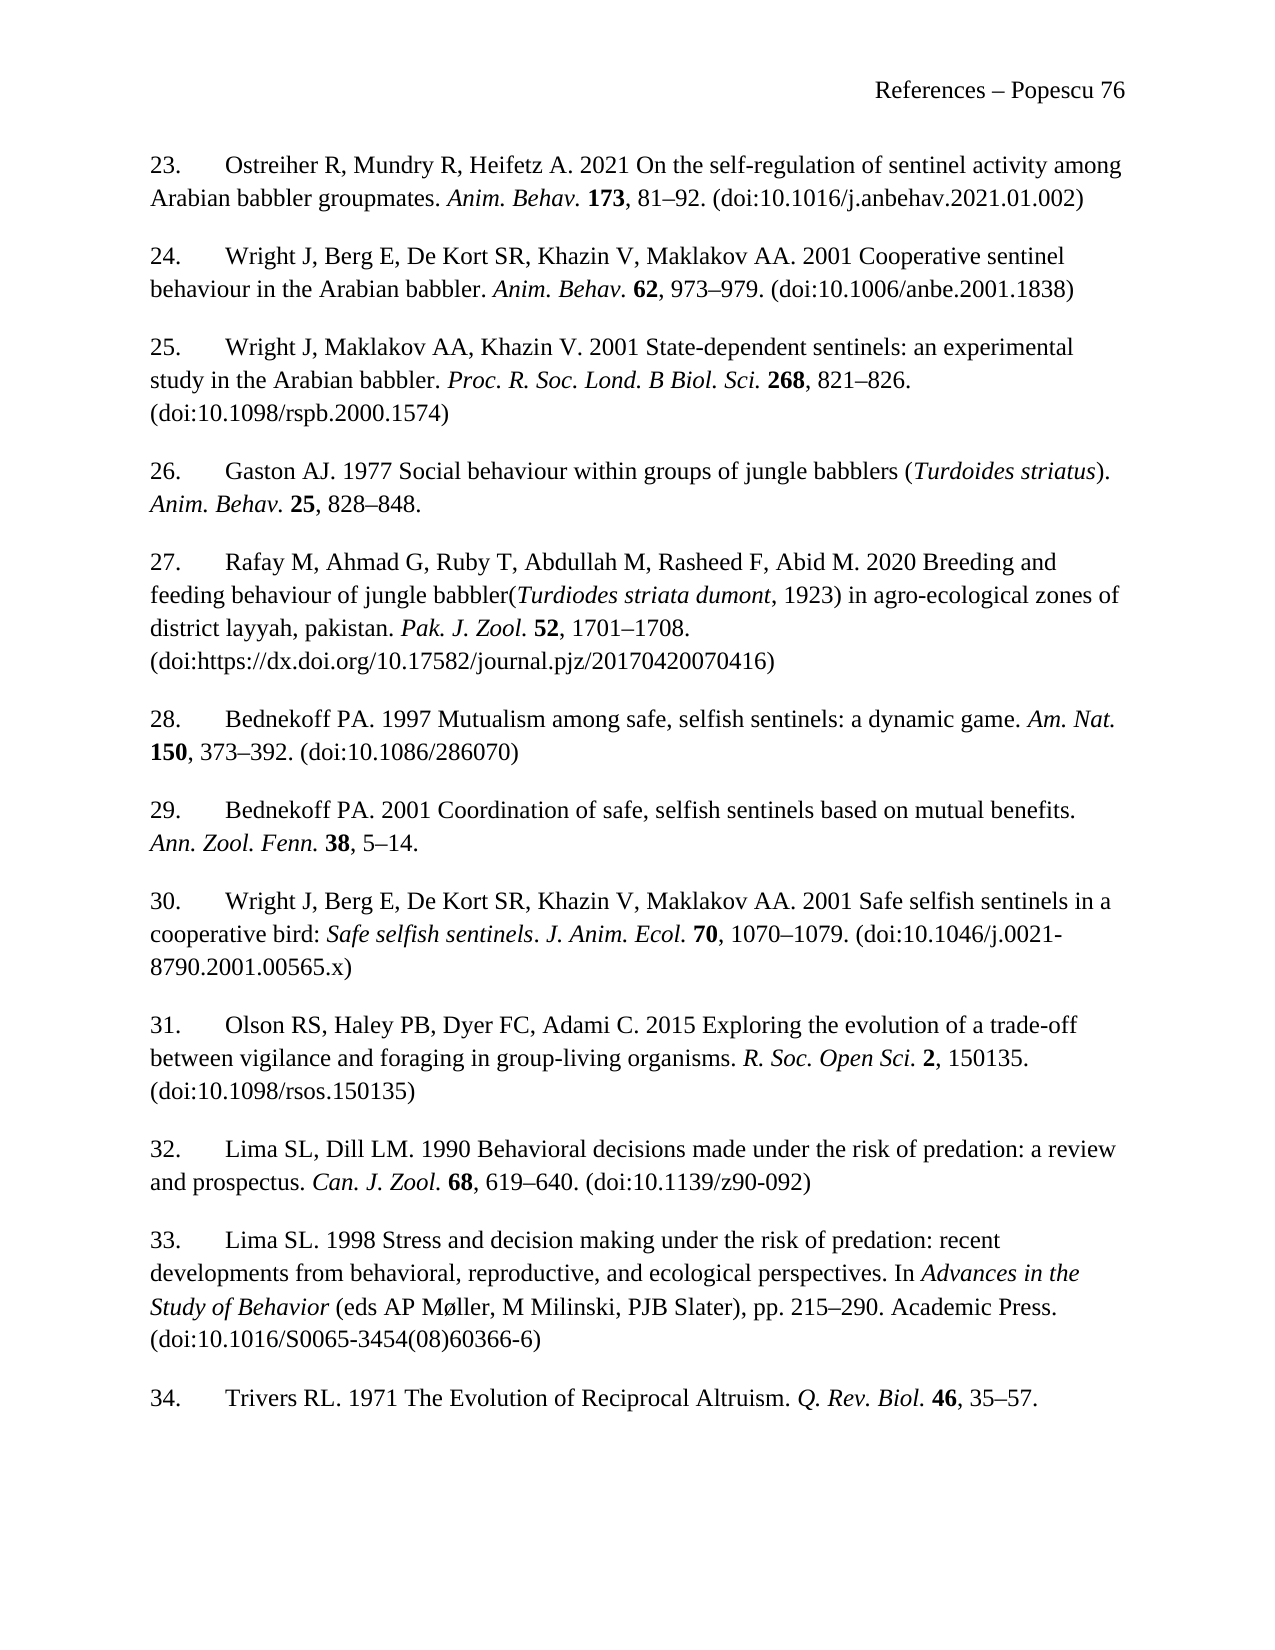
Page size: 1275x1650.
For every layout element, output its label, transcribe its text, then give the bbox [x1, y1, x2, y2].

text 33. Lima SL. 1998 Stress and decision making under the risk of predation: recent developments from behavioral, reproductive, and ecological perspectives. In Advances in the Study of Behavior (eds AP Møller, M Milinski, PJB Slater), pp. 215–290. Academic Press. (doi:10.1016/S0065-3454(08)60366-6) [150, 1226, 1125, 1353]
text 27. Rafay M, Ahmad G, Ruby T, Abdullah M, Rasheed F, Abid M. 2020 Breeding and feeding behaviour of jungle babbler(Turdiodes striata dumont, 1923) in agro-ecological zones of district layyah, pakistan. Pak. J. Zool. 52, 1701–1708. (doi:https://dx.doi.org/10.17582/journal.pjz/20170420070416) [150, 547, 1125, 675]
text 24. Wright J, Berg E, De Kort SR, Khazin V, Maklakov AA. 2001 Cooperative sentinel behaviour in the Arabian babbler. Anim. Behav. 62, 973–979. (doi:10.1006/anbe.2001.1838) [150, 241, 1125, 303]
text 31. Olson RS, Haley PB, Dyer FC, Adami C. 2015 Exploring the evolution of a trade-off between vigilance and foraging in group-living organisms. R. Soc. Open Sci. 2, 150135. (doi:10.1098/rsos.150135) [150, 1010, 1125, 1105]
text 29. Bednekoff PA. 2001 Coordination of safe, selfish sentinels based on mutual benefits. Ann. Zool. Fenn. 38, 5–14. [150, 795, 1125, 857]
text 26. Gaston AJ. 1977 Social behaviour within groups of jungle babblers (Turdoides striatus). Anim. Behav. 25, 828–848. [150, 456, 1125, 518]
text 23. Ostreiher R, Mundry R, Heifetz A. 2021 On the self-regulation of sentinel activity among Arabian babbler groupmates. Anim. Behav. 173, 81–92. (doi:10.1016/j.anbehav.2021.01.002) [150, 150, 1125, 212]
text 32. Lima SL, Dill LM. 1990 Behavioral decisions made under the risk of predation: a review and prospectus. Can. J. Zool. 68, 619–640. (doi:10.1139/z90-092) [150, 1134, 1125, 1196]
text 25. Wright J, Maklakov AA, Khazin V. 2001 State-dependent sentinels: an experimental study in the Arabian babbler. Proc. R. Soc. Lond. B Biol. Sci. 268, 821–826. (doi:10.1098/rspb.2000.1574) [150, 332, 1125, 427]
text 28. Bednekoff PA. 1997 Mutualism among safe, selfish sentinels: a dynamic game. Am. Nat. 150, 373–392. (doi:10.1086/286070) [150, 704, 1125, 766]
text 34. Trivers RL. 1971 The Evolution of Reciprocal Altruism. Q. Rev. Biol. 46, 35–57. [150, 1383, 1125, 1411]
text 30. Wright J, Berg E, De Kort SR, Khazin V, Maklakov AA. 2001 Safe selfish sentinels in a cooperative bird: Safe selfish sentinels. J. Anim. Ecol. 70, 1070–1079. (doi:10.1046/j.0021-8790.2001.00565.x) [150, 886, 1125, 981]
